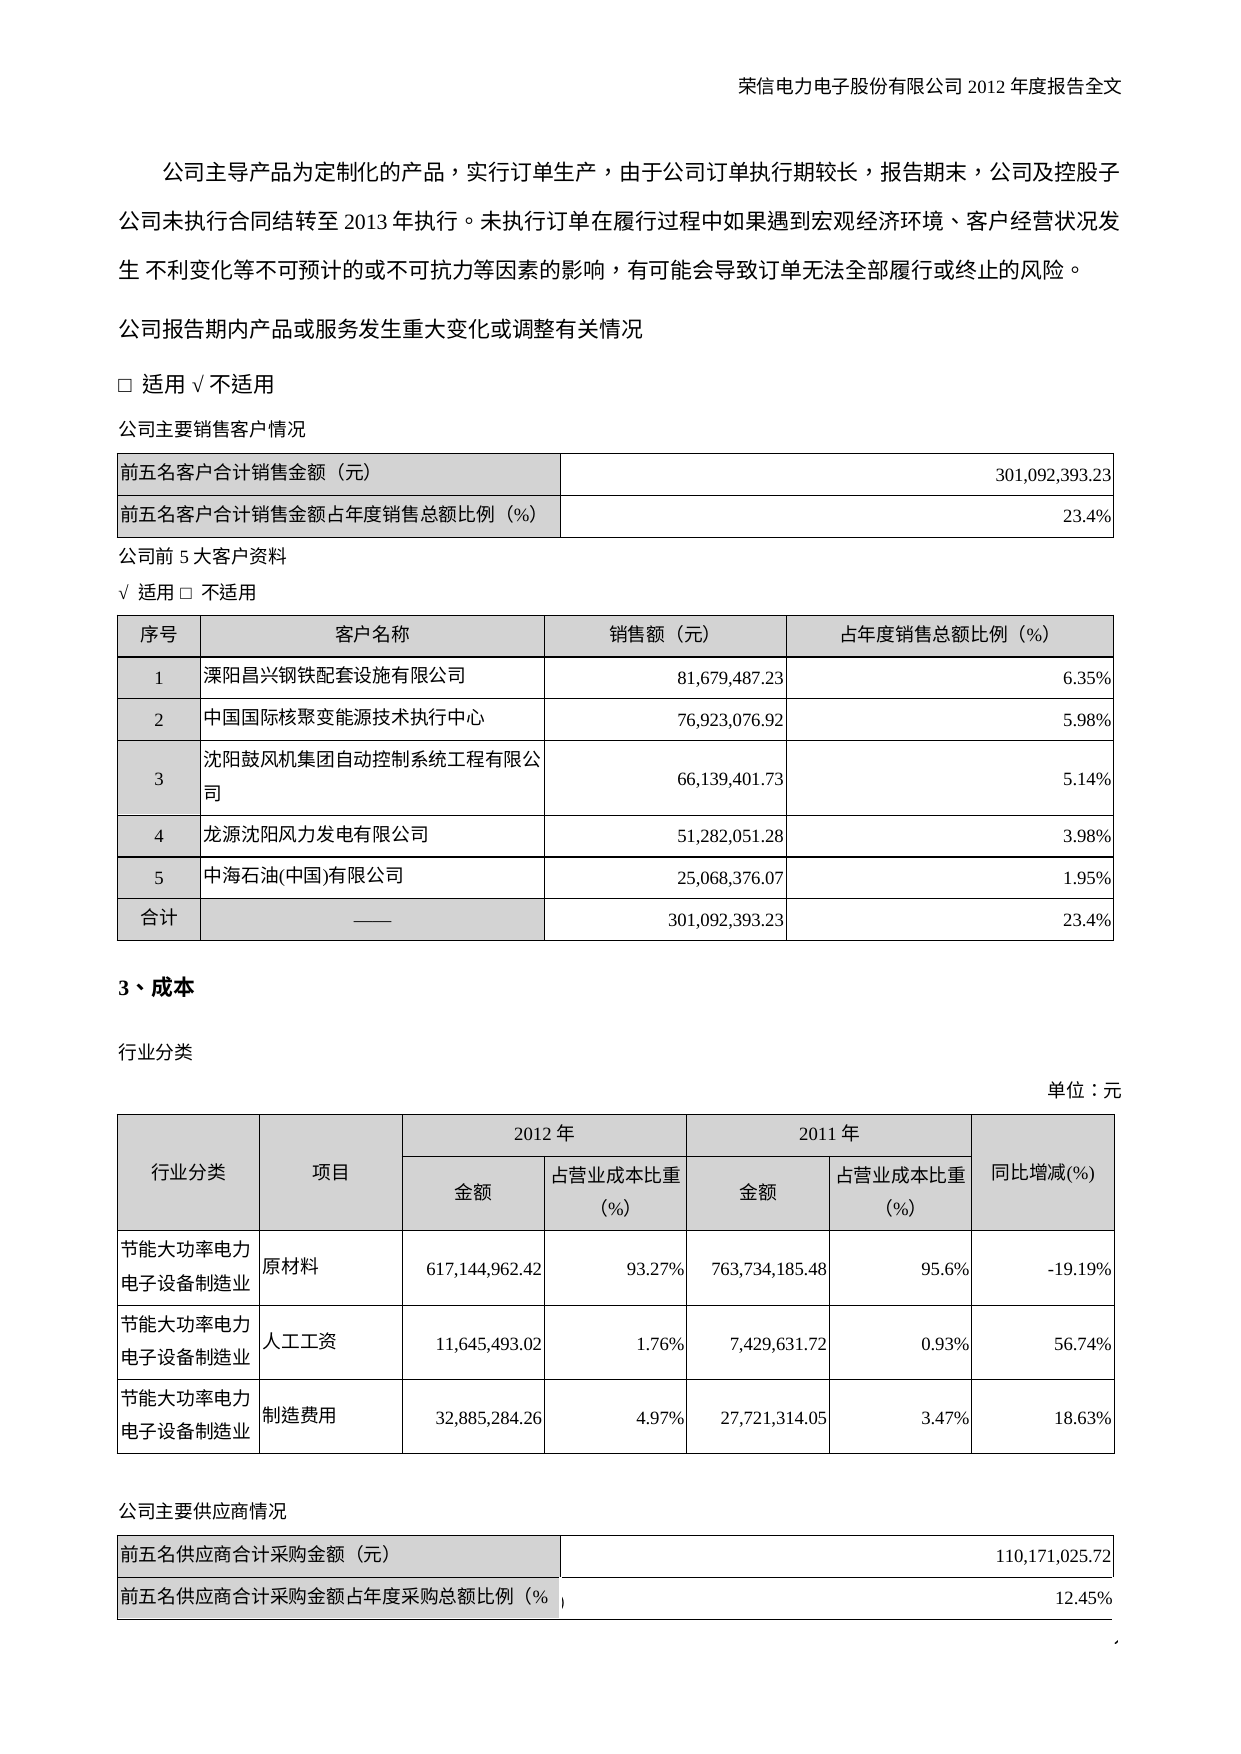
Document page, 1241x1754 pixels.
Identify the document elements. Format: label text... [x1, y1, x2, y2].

table_cell 1.95% [787, 858, 1113, 898]
table_cell 56.74% [972, 1306, 1114, 1379]
table_cell 金额 [403, 1157, 544, 1230]
table_cell 沈阳鼓风机集团自动控制系统工程有限公 司 [201, 741, 544, 814]
text 行业分类 [118, 1039, 1138, 1065]
table_cell 中海石油(中国)有限公司 [201, 858, 544, 898]
table_cell 763,734,185.48 [687, 1231, 829, 1304]
table_cell 12.45% [562, 1578, 1112, 1618]
table_cell 占营业成本比重 （%） [830, 1157, 971, 1230]
table_cell 中国国际核聚变能源技术执行中心 [201, 699, 544, 740]
table_cell 301,092,393.23 [545, 899, 786, 940]
table_cell 32,885,284.26 [403, 1380, 544, 1453]
table_cell 龙源沈阳风力发电有限公司 [201, 816, 544, 856]
text √ 适用 □ 不适用 [118, 579, 1138, 605]
table_cell 7,429,631.72 [687, 1306, 829, 1379]
table_cell 51,282,051.28 [545, 816, 786, 856]
table_cell —— [201, 899, 544, 940]
table_cell 前五名客户合计销售金额占年度销售总额比例（%） [118, 496, 560, 537]
table_cell 前五名供应商合计采购金额占年度采购总额比例（% [118, 1578, 559, 1618]
table_cell 合计 [118, 899, 200, 940]
table_cell 1 [118, 658, 200, 698]
table_header 同比增减(%) [972, 1115, 1114, 1230]
table_cell 原材料 [260, 1231, 402, 1304]
table_header 销售额（元） [545, 616, 786, 656]
table_cell 11,645,493.02 [403, 1306, 544, 1379]
subtitle 3、成本 [118, 972, 1138, 1002]
table_cell 5 [118, 858, 200, 898]
table_cell 节能大功率电力 电子设备制造业 [118, 1231, 259, 1304]
table_header 110,171,025.72 [561, 1536, 1113, 1577]
table_cell 节能大功率电力 电子设备制造业 [118, 1380, 259, 1453]
table_cell 3.98% [787, 816, 1113, 856]
table_cell 2 [118, 699, 200, 740]
table_cell 制造费用 [260, 1380, 402, 1453]
table_cell 23.4% [561, 496, 1113, 537]
table_cell 617,144,962.42 [403, 1231, 544, 1304]
table_header 序号 [118, 616, 200, 656]
text 公司主要供应商情况 [118, 1498, 1138, 1523]
table_cell 5.14% [787, 741, 1113, 814]
table_cell 溧阳昌兴钢铁配套设施有限公司 [201, 658, 544, 698]
table_cell 27,721,314.05 [687, 1380, 829, 1453]
text 公司报告期内产品或服务发生重大变化或调整有关情况 [118, 314, 1138, 344]
table_cell 4 [118, 816, 200, 856]
table_header 行业分类 [118, 1115, 259, 1230]
table_cell 占营业成本比重 （%） [545, 1157, 686, 1230]
table_header 项目 [260, 1115, 402, 1230]
table_cell 4.97% [545, 1380, 686, 1453]
table_cell 25,068,376.07 [545, 858, 786, 898]
table_cell 节能大功率电力 电子设备制造业 [118, 1306, 259, 1379]
table_cell 18.63% [972, 1380, 1114, 1453]
text 公司主要销售客户情况 [118, 416, 1138, 442]
table_header 2011 年 [687, 1115, 971, 1156]
table_cell 3.47% [830, 1380, 971, 1453]
table_cell 3 [118, 741, 200, 814]
table_cell 0.93% [830, 1306, 971, 1379]
table_header 前五名供应商合计采购金额（元） [118, 1536, 560, 1577]
table_cell 人工工资 [260, 1306, 402, 1379]
table_header 301,092,393.23 [561, 454, 1113, 495]
table_header 2012 年 [403, 1115, 686, 1156]
table_cell 66,139,401.73 [545, 741, 786, 814]
text □ 适用 √ 不适用 [118, 369, 1138, 399]
table_cell 81,679,487.23 [545, 658, 786, 698]
table_cell 76,923,076.92 [545, 699, 786, 740]
table_header 客户名称 [201, 616, 544, 656]
table_header 占年度销售总额比例（%） [787, 616, 1113, 656]
table_cell 93.27% [545, 1231, 686, 1304]
text 公司主导产品为定制化的产品，实行订单生产，由于公司订单执行期较长，报告期末，公司及控股子 公司未执行合同结转至2013年执行。未执行订单在履行过程中如果遇到宏观经济环境、客户经营状况发生 不利变化等不可预计的或不可抗力等因素的影响，有可能会导致订单无法全部履行或终止的风险。 [118, 157, 1122, 285]
table_cell 5.98% [787, 699, 1113, 740]
table_cell 95.6% [830, 1231, 971, 1304]
table_cell -19.19% [972, 1231, 1114, 1304]
text 单位：元 [102, 1077, 1122, 1102]
text 公司前 5 大客户资料 [118, 543, 1138, 568]
table_cell 6.35% [787, 658, 1113, 698]
table_cell 1.76% [545, 1306, 686, 1379]
table_cell 金额 [687, 1157, 829, 1230]
table_cell 23.4% [787, 899, 1113, 940]
table_header 前五名客户合计销售金额（元） [118, 454, 560, 495]
